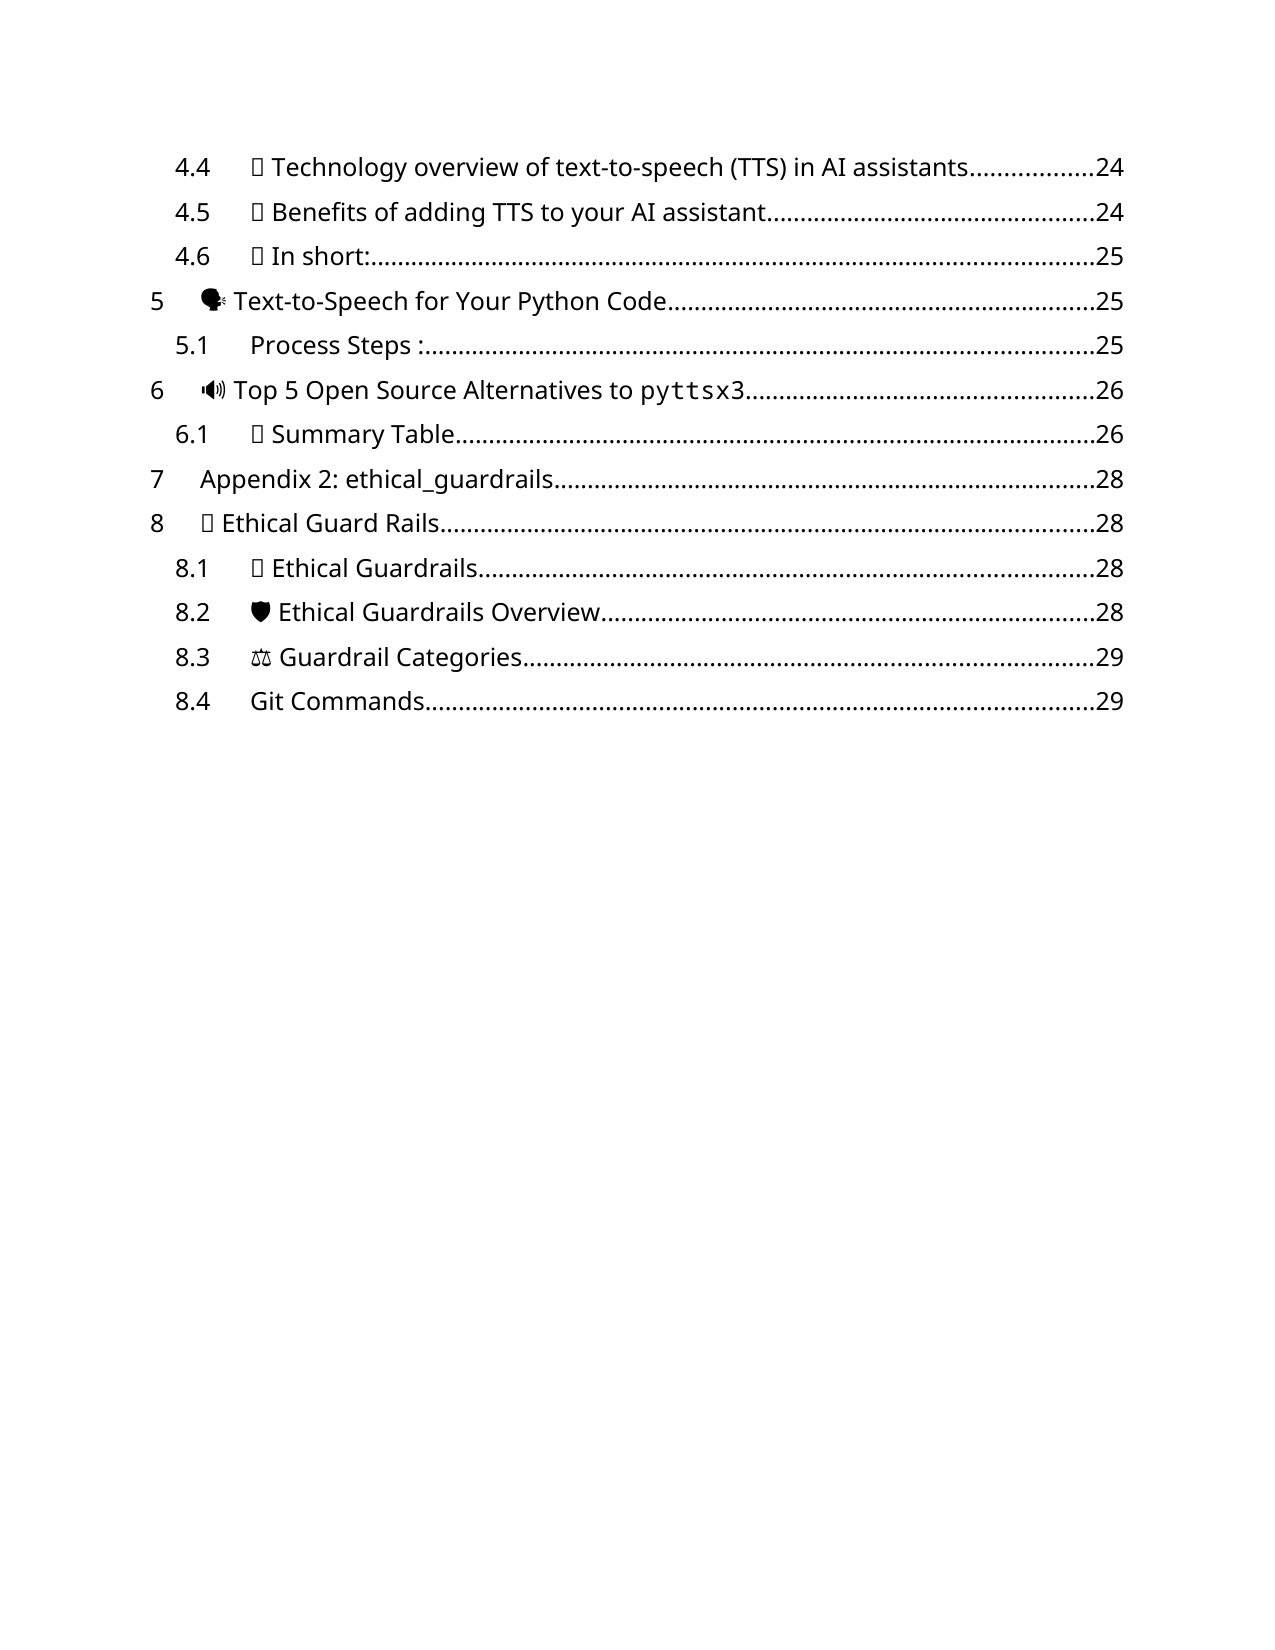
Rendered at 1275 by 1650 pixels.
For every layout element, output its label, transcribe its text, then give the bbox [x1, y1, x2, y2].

text 5.1 Process Steps : 25 [175, 328, 1125, 362]
text 4.6 ✅ In short: 25 [175, 239, 1125, 273]
text 4.4 ✅ Technology overview of text-to-speech (TTS) in AI assistants 24 [175, 150, 1125, 184]
text 8 🧩 Ethical Guard Rails 28 [150, 506, 1125, 540]
text 4.5 ✅ Benefits of adding TTS to your AI assistant 24 [175, 194, 1125, 228]
text 8.2 🛡️ Ethical Guardrails Overview 28 [175, 595, 1125, 629]
text 5 🗣️ Text-to-Speech for Your Python Code 25 [150, 283, 1125, 317]
text 8.3 ⚖️ Guardrail Categories 29 [175, 639, 1125, 673]
text 7 Appendix 2: ethical_guardrails 28 [150, 461, 1125, 495]
text 8.1 🧠 Ethical Guardrails 28 [175, 550, 1125, 584]
text 6 🔊 Top 5 Open Source Alternatives to pyttsx3 26 [150, 372, 1125, 406]
text 6.1 📌 Summary Table 26 [175, 417, 1125, 451]
text 8.4 Git Commands 29 [175, 684, 1125, 718]
